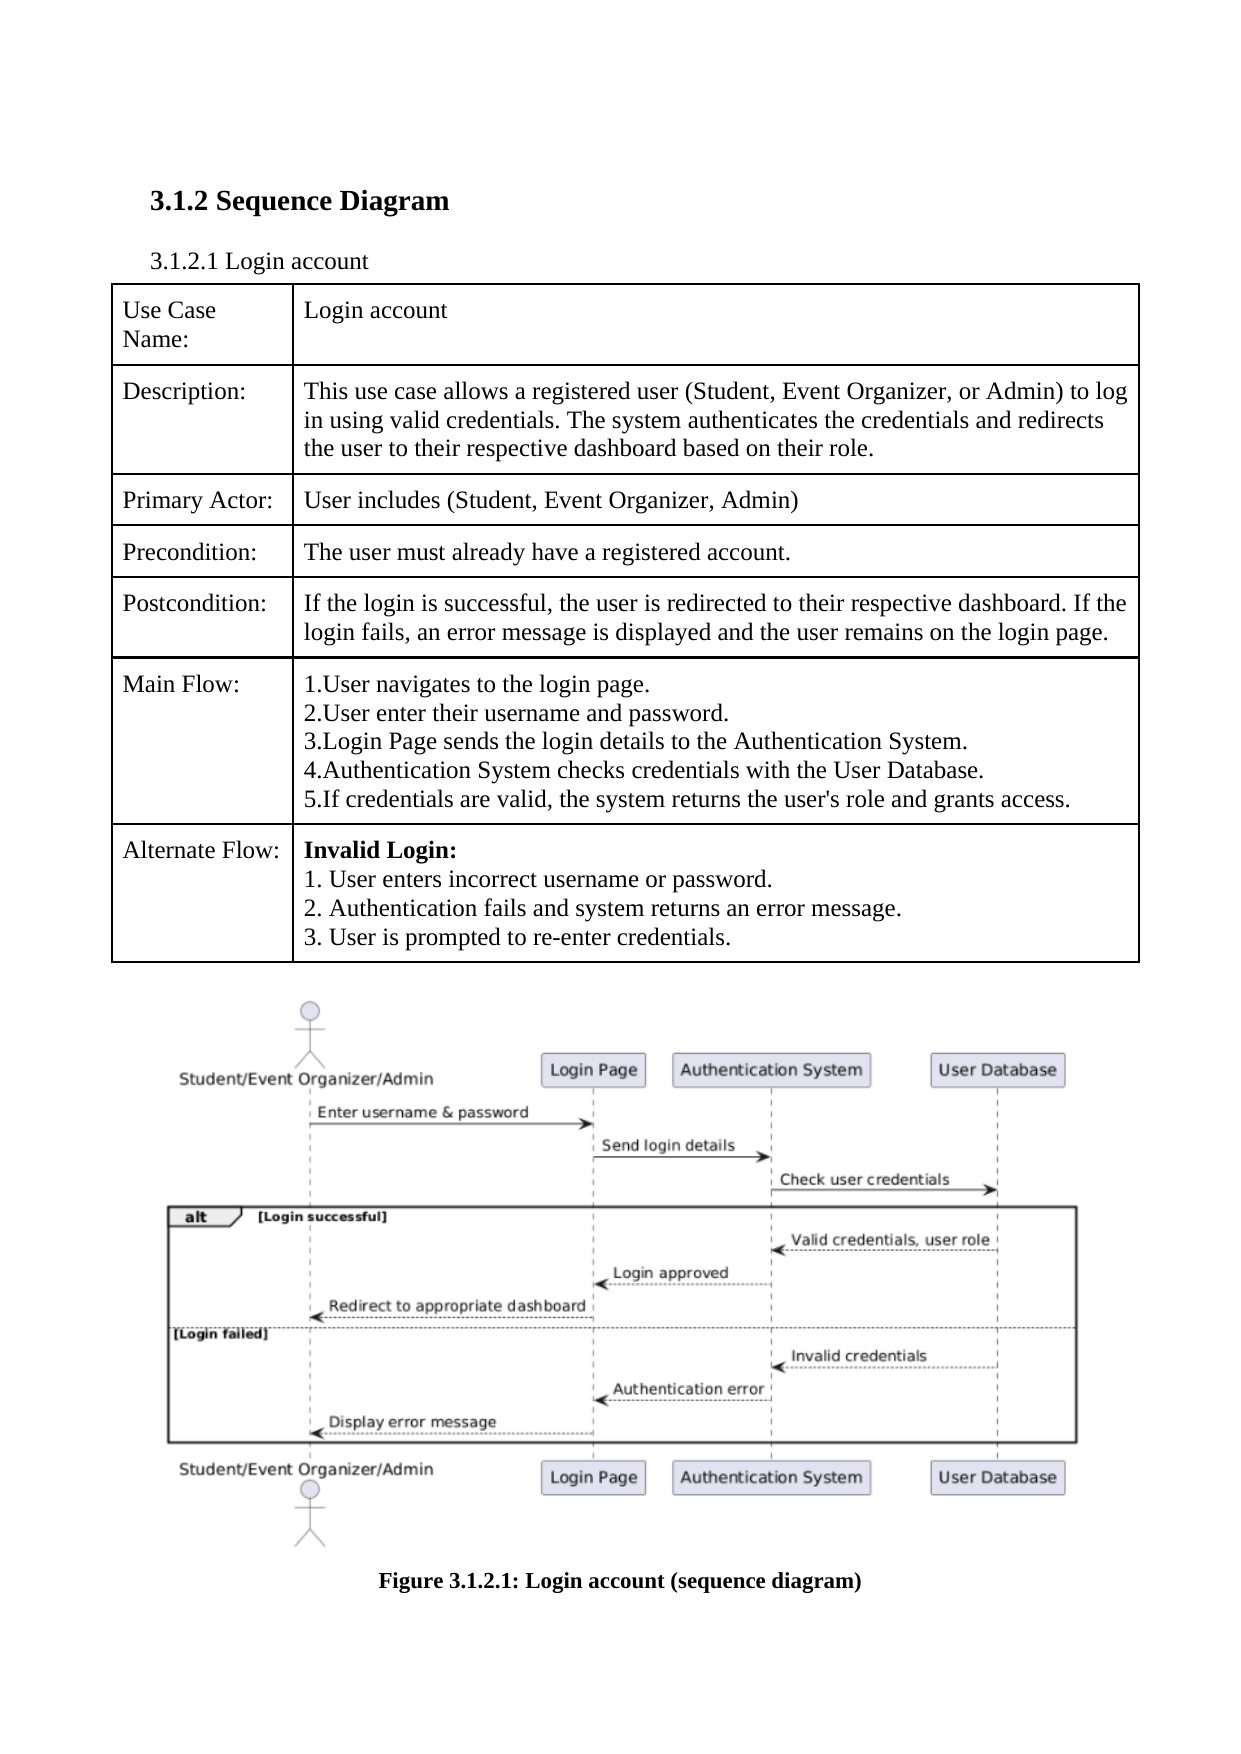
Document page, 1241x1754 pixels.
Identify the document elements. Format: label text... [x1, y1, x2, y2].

table_cell Main Flow: [113, 659, 292, 823]
table_header Use Case Name: [113, 285, 292, 363]
text Figure 3.1.2.1: Login account (sequence diagram) [150, 1567, 1090, 1593]
table_cell Postcondition: [113, 578, 292, 656]
picture [150, 992, 1097, 1559]
table_cell 1.User navigates to the login page. 2.User enter their username and password. 3.Login Page sends the login details to the Authentication System. 4.Authentication System checks credentials with the User Database. 5.If credentials are valid, the system returns the user's role and grants access. [294, 659, 1138, 823]
table_cell This use case allows a registered user (Student, Event Organizer, or Admin) to log in using valid credentials. The system authenticates the credentials and redirects the user to their respective dashboard based on their role. [294, 366, 1138, 473]
table_cell Precondition: [113, 526, 292, 576]
table_header Login account [294, 285, 1138, 363]
subtitle 3.1.2 Sequence Diagram [150, 183, 1090, 217]
table_cell If the login is successful, the user is redirected to their respective dashboard. If the login fails, an error message is displayed and the user remains on the login page. [294, 578, 1138, 656]
subtitle 3.1.2.1 Login account [150, 246, 1090, 275]
table_cell Description: [113, 366, 292, 473]
table_cell Invalid Login: 1. User enters incorrect username or password. 2. Authentication fails and system returns an error message. 3. User is prompted to re-enter credentials. [294, 825, 1138, 961]
table_cell Primary Actor: [113, 475, 292, 524]
table_cell Alternate Flow: [113, 825, 292, 961]
table_cell User includes (Student, Event Organizer, Admin) [294, 475, 1138, 524]
table_cell The user must already have a registered account. [294, 526, 1138, 576]
